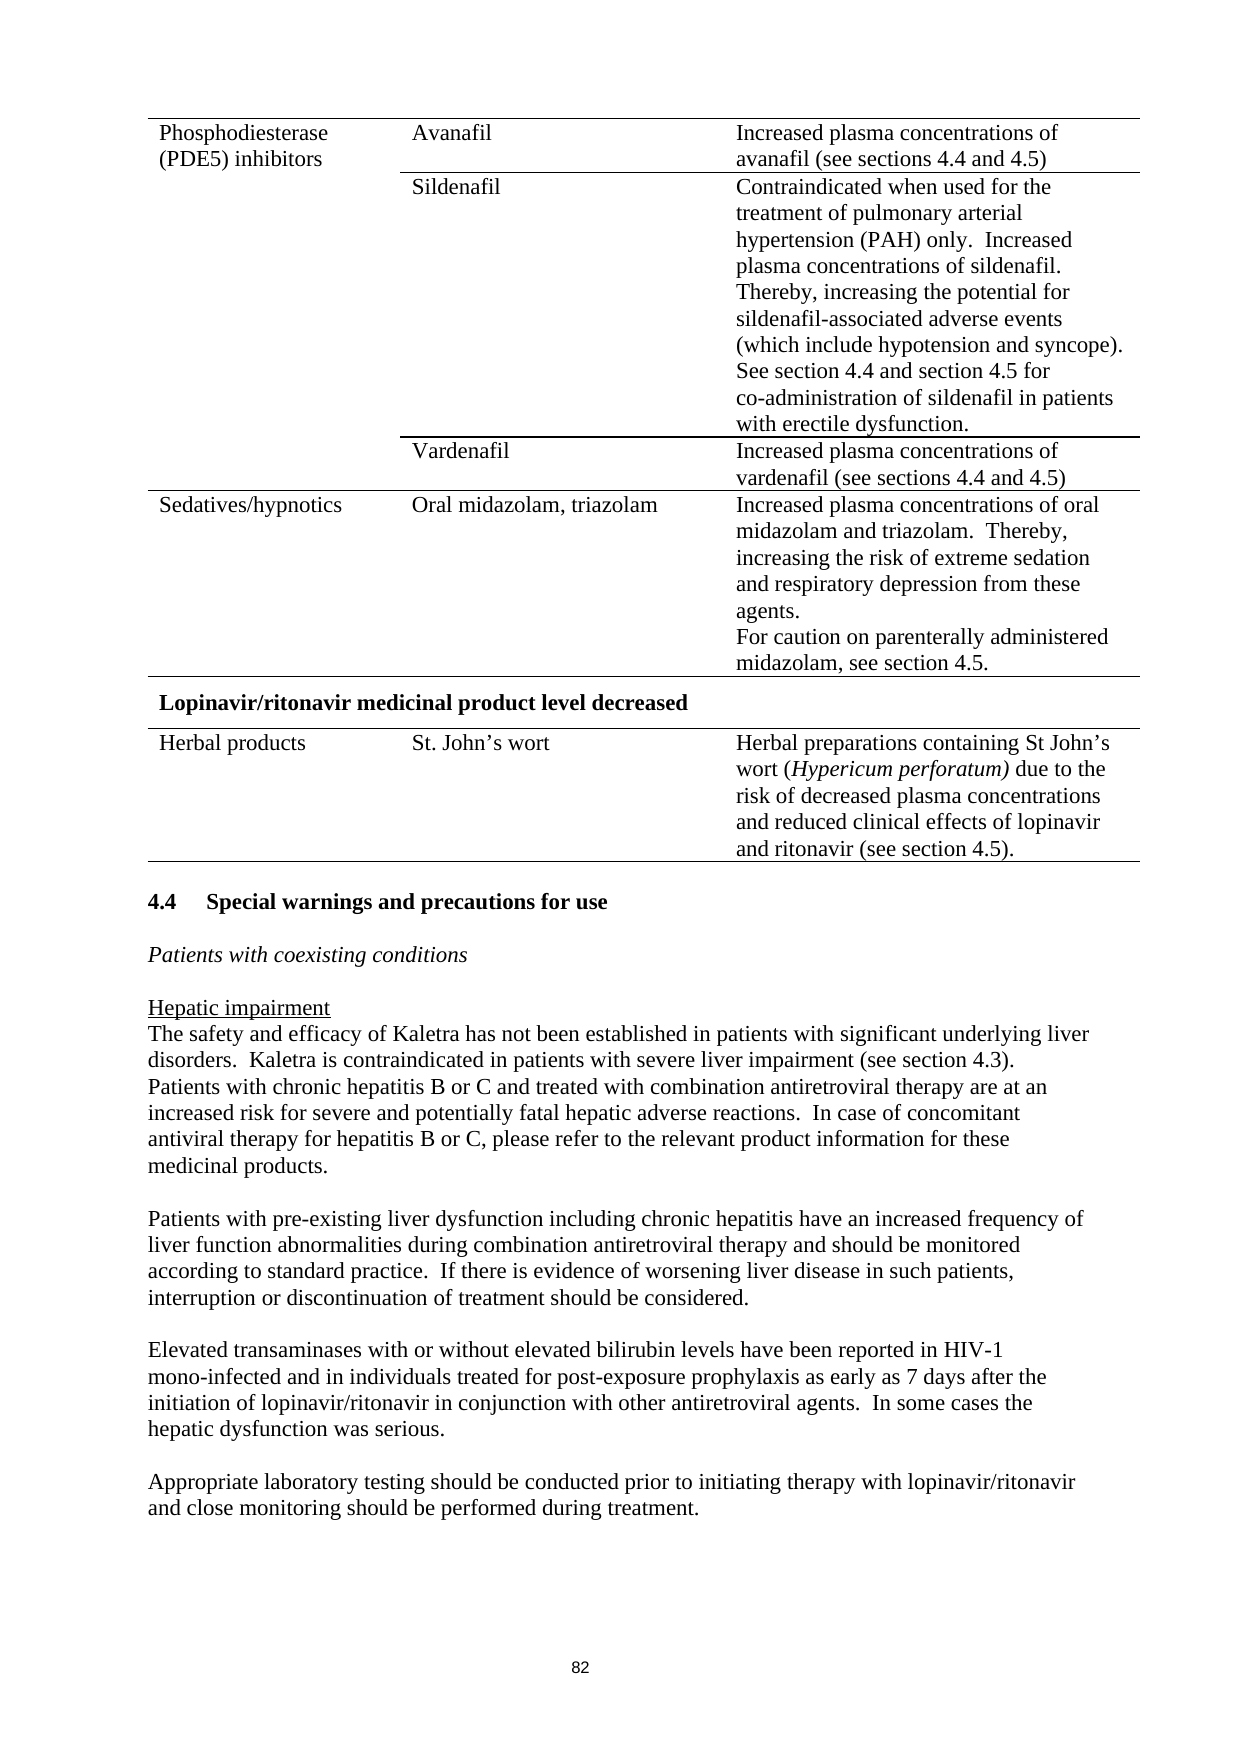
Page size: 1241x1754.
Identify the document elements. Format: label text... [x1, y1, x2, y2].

subtitle 4.4 Special warnings and precautions for use [148, 888, 1092, 915]
subtitle Patients with coexisting conditions [148, 941, 1092, 967]
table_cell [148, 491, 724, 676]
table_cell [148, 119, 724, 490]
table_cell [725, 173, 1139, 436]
text Elevated transaminases with or without elevated bilirubin levels have been reported in HIV-1 mono-infected and in individuals treated for post-exposure prophylaxis as early as 7 days after the initiation of lopinavir/ritonavir in conjunction with other antiretroviral agents. In some cases the hepatic dysfunction was serious. [148, 1336, 1092, 1442]
text The safety and efficacy of Kaletra has not been established in patients with significant underlying liver disorders. Kaletra is contraindicated in patients with severe liver impairment (see section 4.3). Patients with chronic hepatitis B or C and treated with combination antiretroviral therapy are at an increased risk for severe and potentially fatal hepatic adverse reactions. In case of concomitant antiviral therapy for hepatitis B or C, please refer to the relevant product information for these medicinal products. [148, 1020, 1092, 1178]
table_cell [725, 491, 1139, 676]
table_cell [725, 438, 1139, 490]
text Appropriate laboratory testing should be conducted prior to initiating therapy with lopinavir/ritonavir and close monitoring should be performed during treatment. [148, 1468, 1092, 1521]
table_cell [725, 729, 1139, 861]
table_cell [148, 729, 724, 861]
text Patients with pre-existing liver dysfunction including chronic hepatitis have an increased frequency of liver function abnormalities during combination antiretroviral therapy and should be monitored according to standard practice. If there is evidence of worsening liver disease in such patients, interruption or discontinuation of treatment should be considered. [148, 1204, 1092, 1310]
text Hepatic impairment [148, 994, 1092, 1020]
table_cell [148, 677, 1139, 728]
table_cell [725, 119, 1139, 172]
